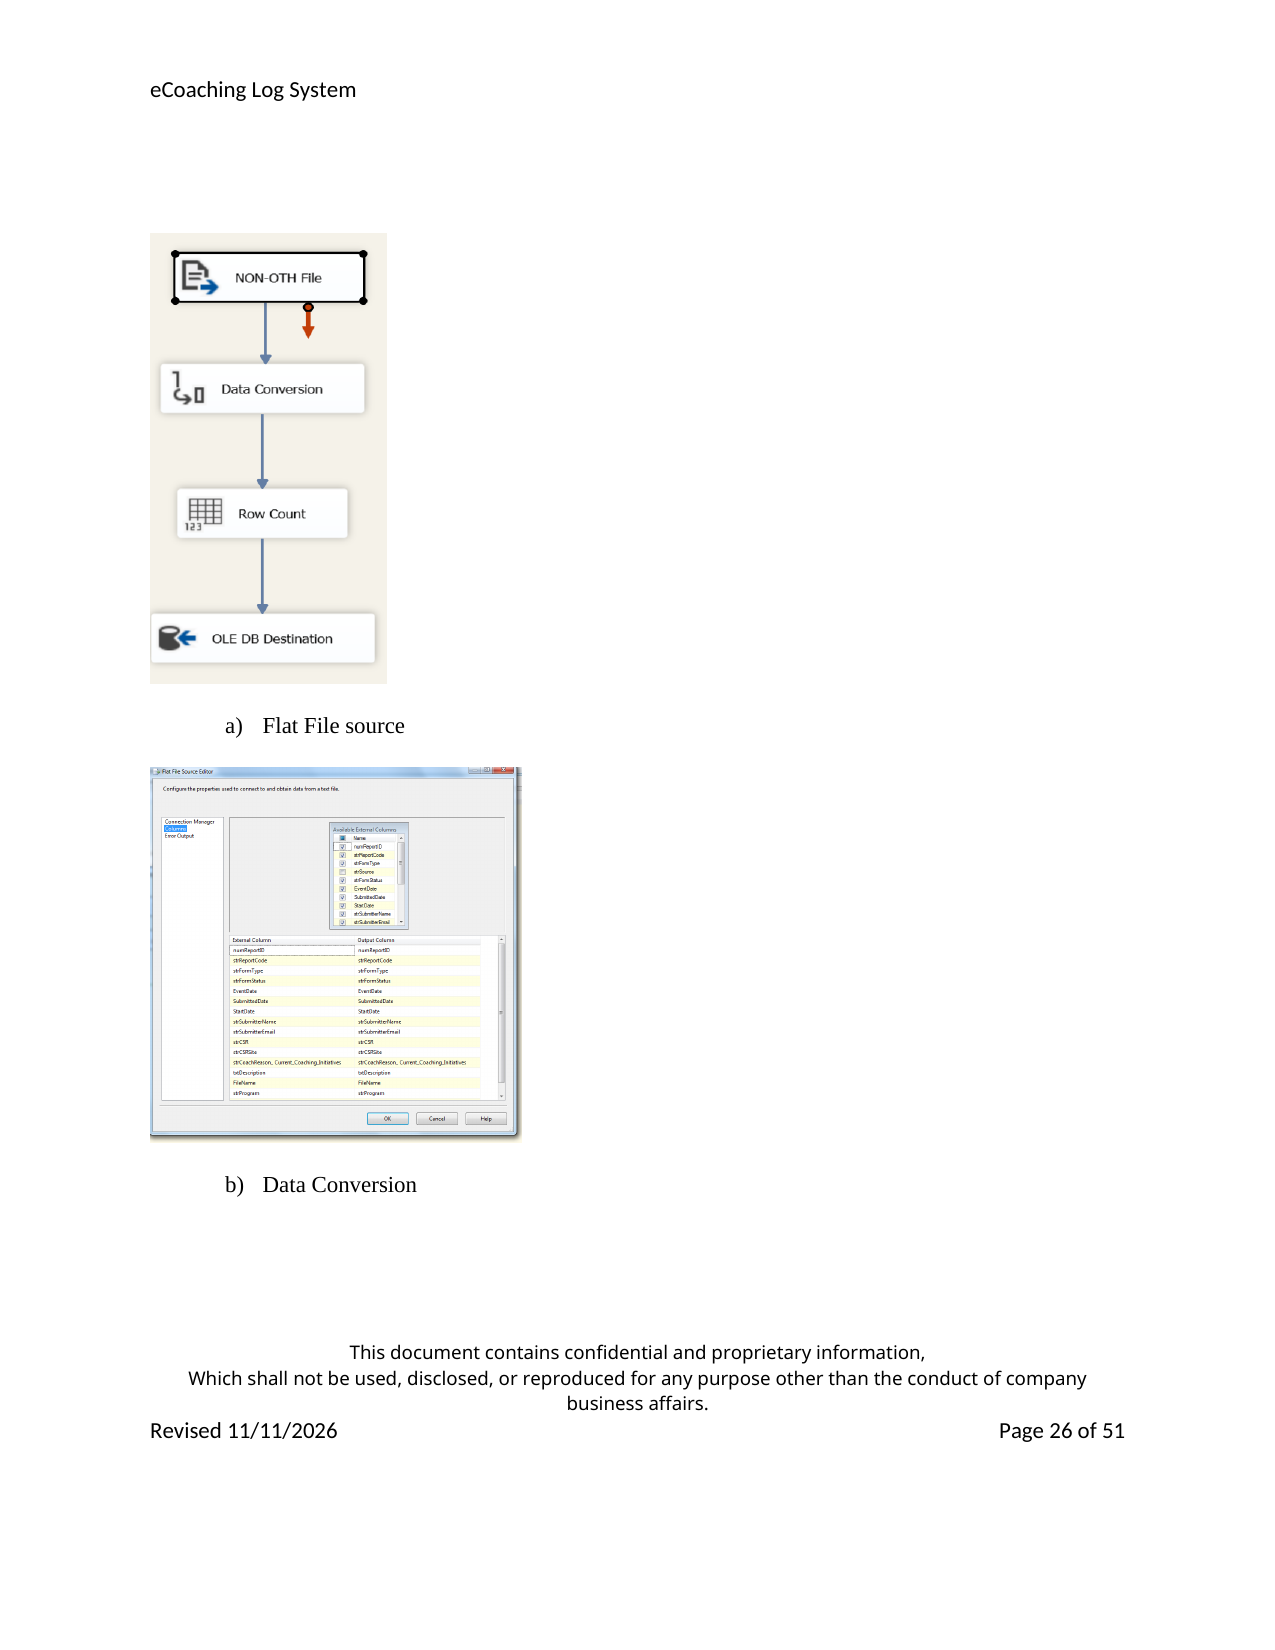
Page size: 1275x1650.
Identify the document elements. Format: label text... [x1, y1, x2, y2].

picture [150, 233, 387, 684]
list Flat File source [225, 712, 1125, 739]
list Data Conversion [225, 1171, 1125, 1198]
picture [150, 767, 522, 1143]
